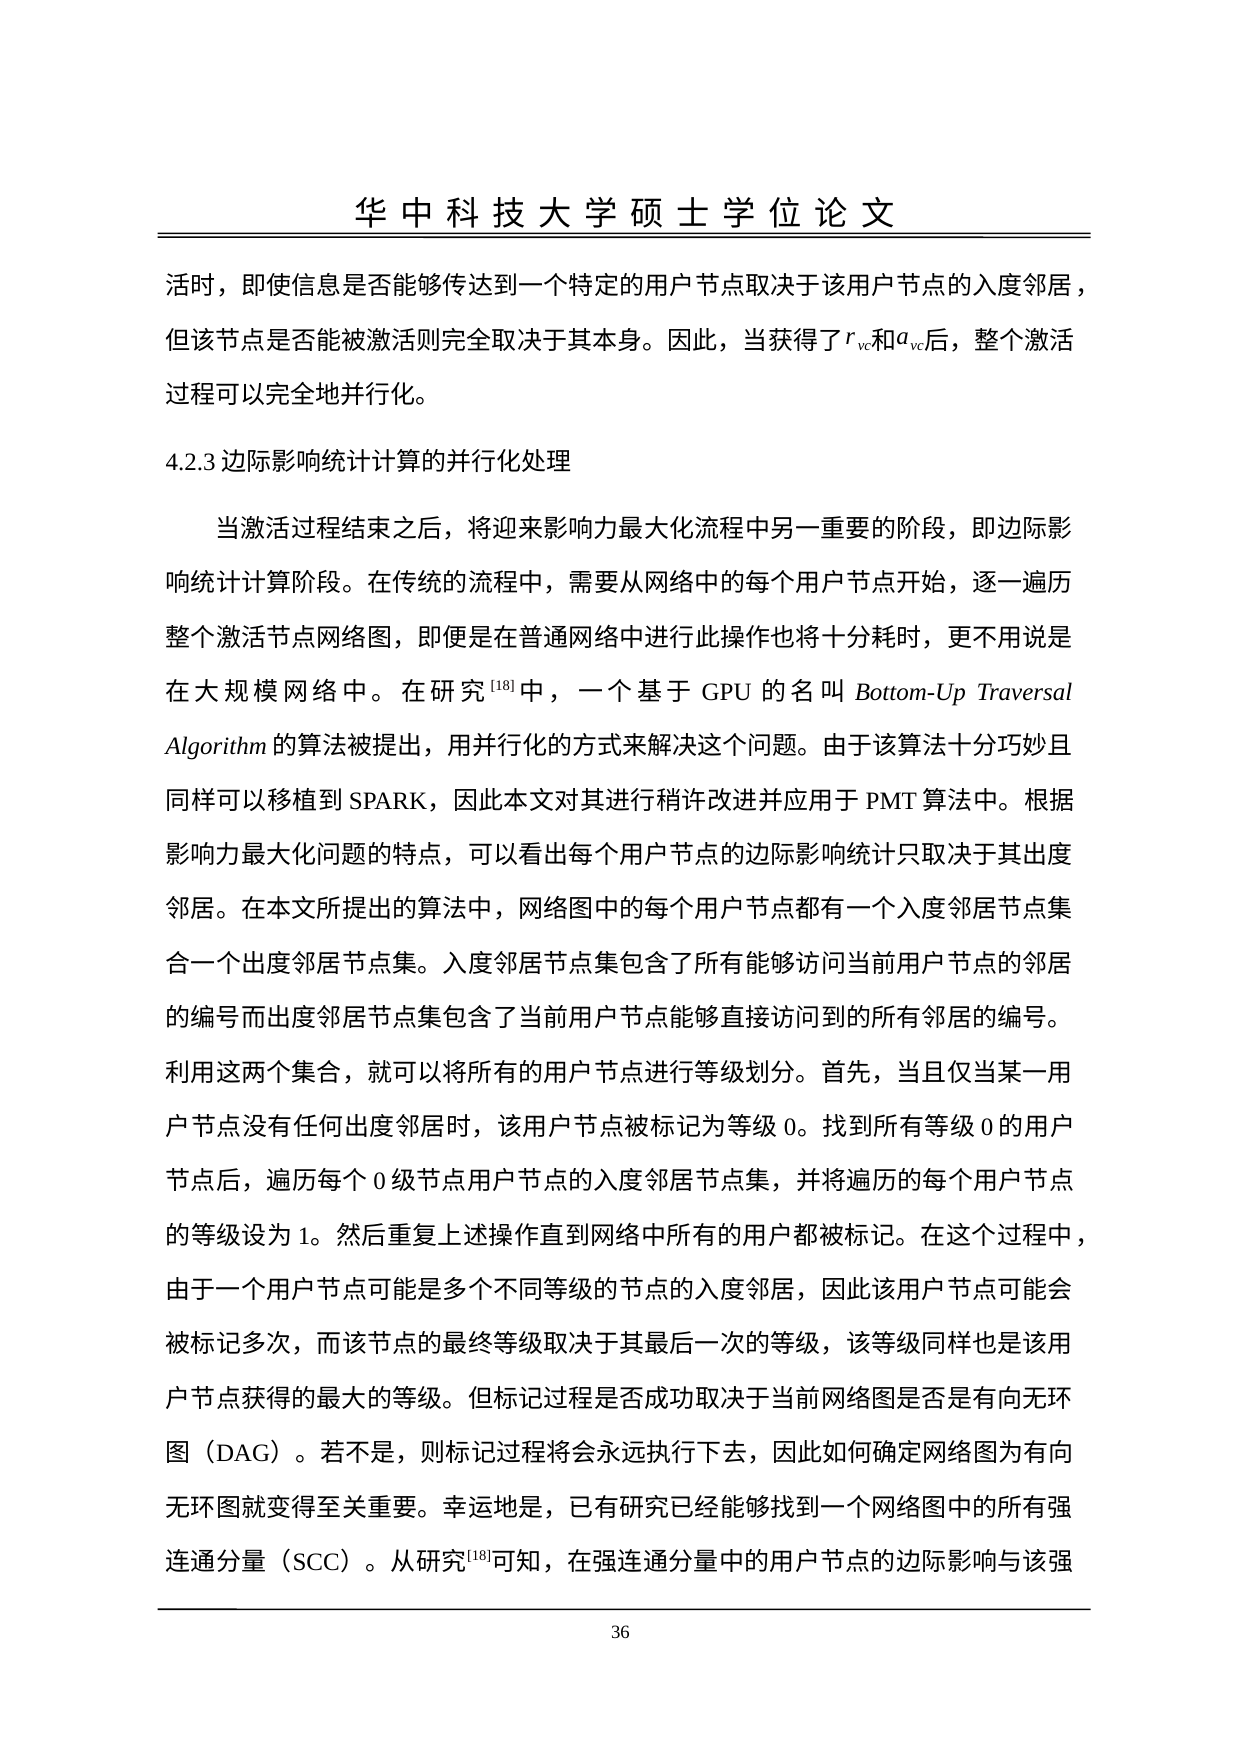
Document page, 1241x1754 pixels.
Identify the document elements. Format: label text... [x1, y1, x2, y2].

subtitle 4.2.3 边际影响统计计算的并行化处理 [165, 441, 1075, 478]
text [165, 266, 1075, 411]
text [165, 508, 1075, 1578]
